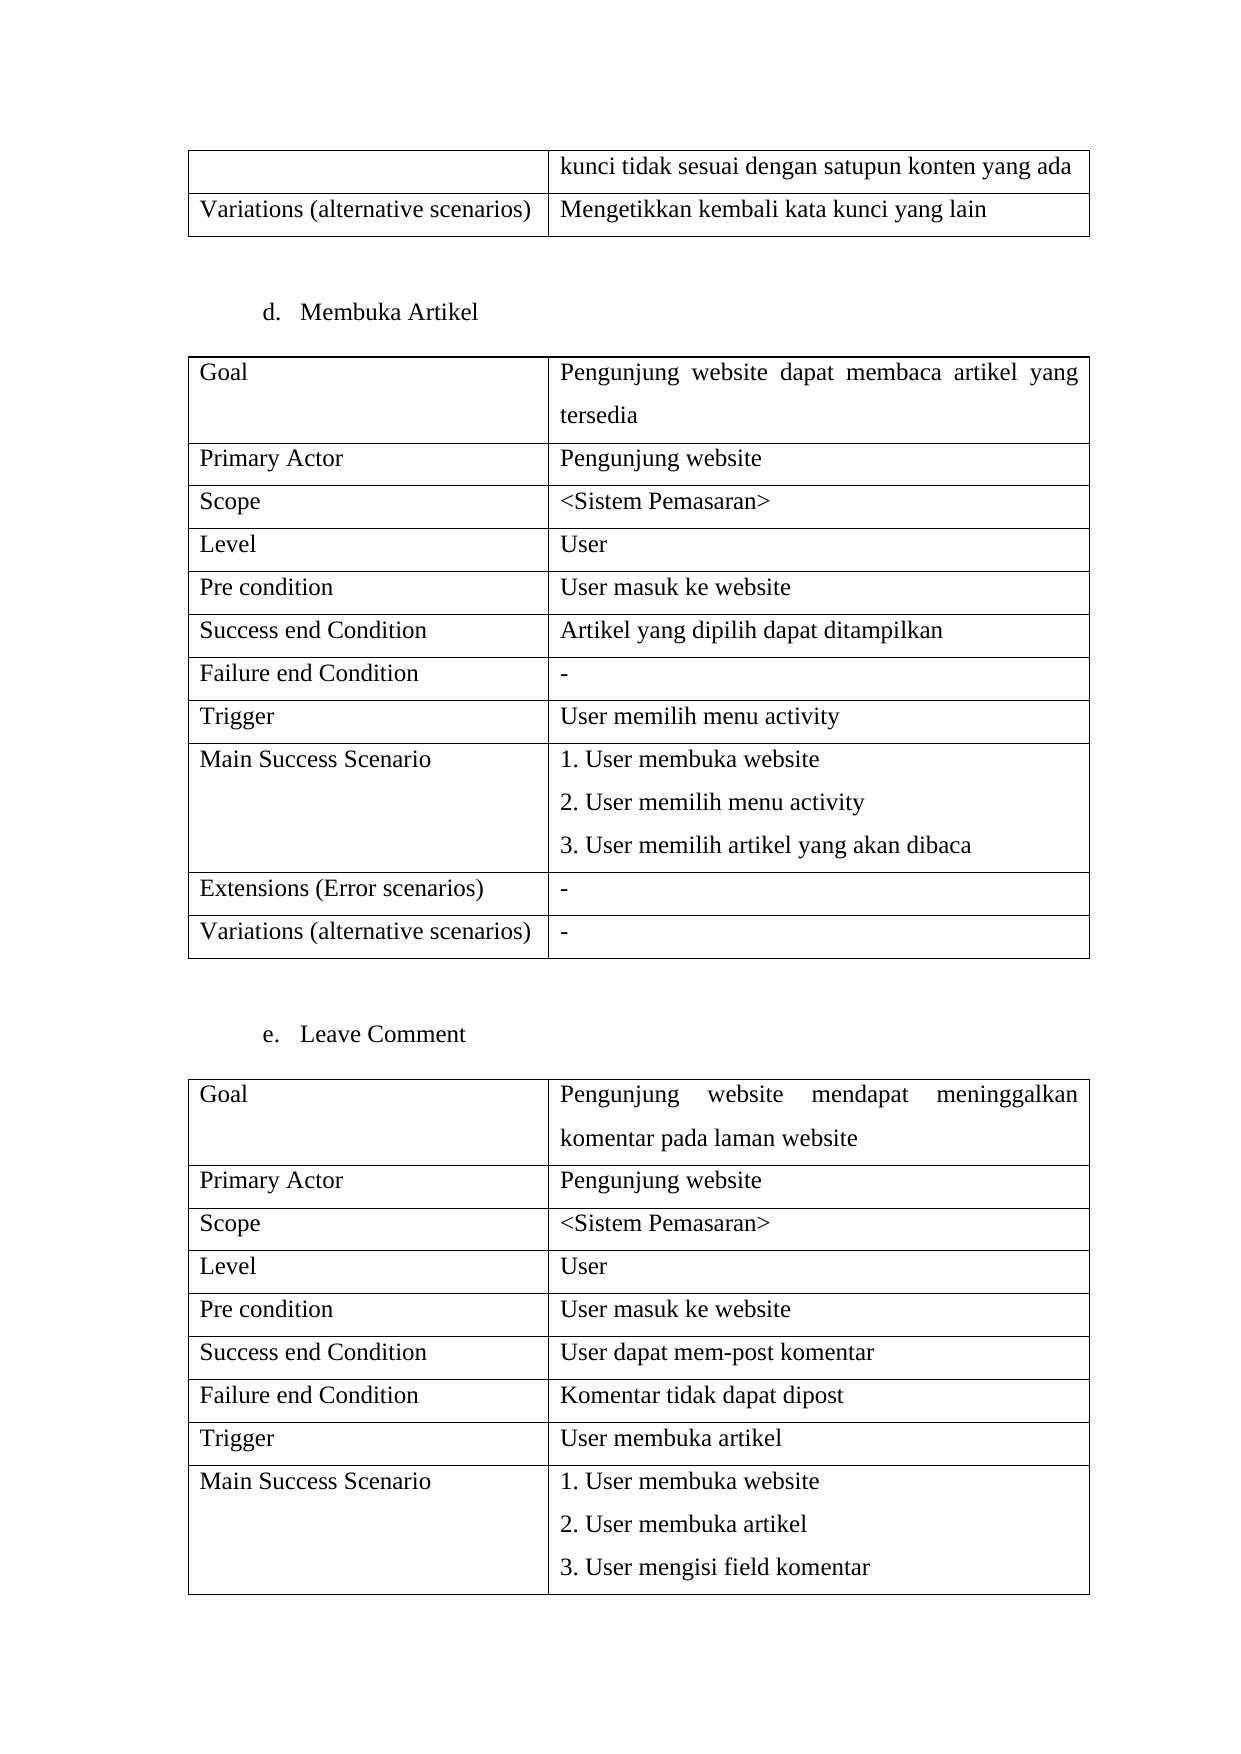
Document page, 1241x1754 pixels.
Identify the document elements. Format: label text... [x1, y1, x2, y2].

table_cell <Sistem Pemasaran> [549, 1209, 1089, 1250]
table_cell Komentar tidak dapat dipost [549, 1380, 1089, 1422]
table_cell User dapat mem-post komentar [549, 1337, 1089, 1379]
table_cell Primary Actor [189, 444, 548, 485]
table_cell Main Success Scenario [189, 1466, 548, 1594]
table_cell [549, 151, 1089, 193]
table_cell Success end Condition [189, 1337, 548, 1379]
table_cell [189, 151, 548, 193]
table_cell 1. User membuka website 2. User memilih menu activity 3. User memilih artikel yang akan dibaca [549, 744, 1089, 872]
table_cell Artikel yang dipilih dapat ditampilkan [549, 615, 1089, 657]
table_cell Extensions (Error scenarios) [189, 873, 548, 915]
table_cell - [549, 916, 1089, 958]
table_cell Failure end Condition [189, 1380, 548, 1422]
table_cell - [549, 658, 1089, 700]
table_header Goal [189, 358, 548, 442]
table_cell Success end Condition [189, 615, 548, 657]
table_cell Level [189, 1251, 548, 1293]
list Membuka Artikel [262, 297, 1090, 325]
table_header Pengunjung website mendapat meninggalkan komentar pada laman website [549, 1080, 1089, 1164]
table_cell Pengunjung website [549, 1166, 1089, 1207]
table_cell - [549, 873, 1089, 915]
table_cell User memilih menu activity [549, 701, 1089, 743]
table_cell Variations (alternative scenarios) [189, 916, 548, 958]
table_cell Main Success Scenario [189, 744, 548, 872]
table_cell <Sistem Pemasaran> [549, 486, 1089, 528]
table_cell Level [189, 529, 548, 571]
table_cell Mengetikkan kembali kata kunci yang lain [549, 194, 1089, 236]
table_cell Scope [189, 486, 548, 528]
list Leave Comment [262, 1019, 1090, 1047]
table_cell User membuka artikel [549, 1423, 1089, 1465]
table_cell Scope [189, 1209, 548, 1250]
table_cell User [549, 1251, 1089, 1293]
table_cell Trigger [189, 1423, 548, 1465]
table_header Goal [189, 1080, 548, 1164]
table_cell User [549, 529, 1089, 571]
table_cell Pengunjung website [549, 444, 1089, 485]
table_cell Trigger [189, 701, 548, 743]
table_cell Pre condition [189, 572, 548, 614]
table_cell Pre condition [189, 1294, 548, 1336]
table_cell Primary Actor [189, 1166, 548, 1207]
table_cell User masuk ke website [549, 1294, 1089, 1336]
table_cell 1. User membuka website 2. User membuka artikel 3. User mengisi field komentar [549, 1466, 1089, 1594]
table_cell Failure end Condition [189, 658, 548, 700]
table_cell User masuk ke website [549, 572, 1089, 614]
table_cell Variations (alternative scenarios) [189, 194, 548, 236]
table_header Pengunjung website dapat membaca artikel yang tersedia [549, 358, 1089, 442]
